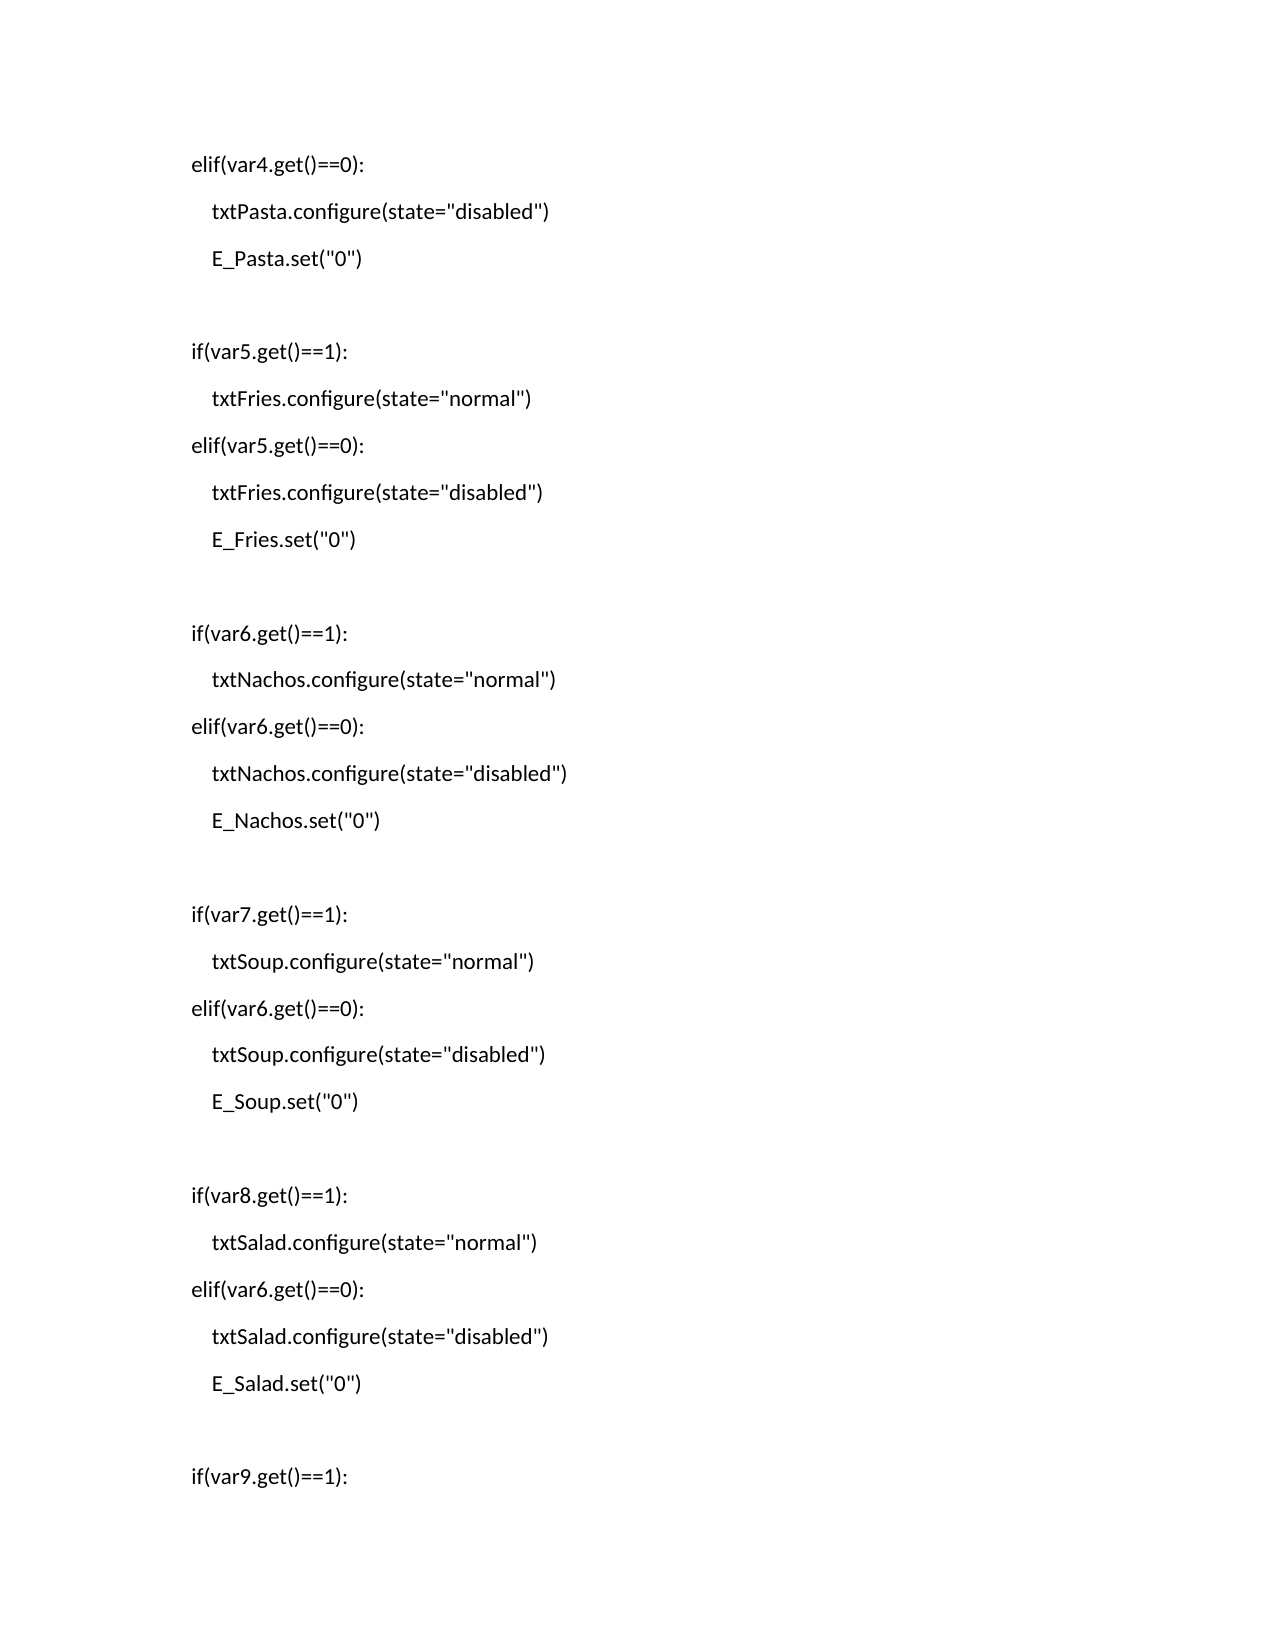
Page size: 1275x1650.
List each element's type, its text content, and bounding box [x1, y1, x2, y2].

text if(var7.get()==1): [150, 900, 1125, 928]
text elif(var6.get()==0): [150, 712, 1125, 741]
text txtSalad.configure(state="normal") [150, 1228, 1125, 1256]
text txtFries.configure(state="normal") [150, 384, 1125, 412]
text txtSoup.configure(state="normal") [150, 947, 1125, 975]
text txtSoup.configure(state="disabled") [150, 1041, 1125, 1069]
text elif(var6.get()==0): [150, 994, 1125, 1022]
text txtSalad.configure(state="disabled") [150, 1322, 1125, 1350]
text E_Nachos.set("0") [150, 806, 1125, 834]
text E_Fries.set("0") [150, 525, 1125, 553]
text if(var8.get()==1): [150, 1181, 1125, 1209]
text E_Pasta.set("0") [150, 244, 1125, 272]
text elif(var6.get()==0): [150, 1275, 1125, 1303]
text txtFries.configure(state="disabled") [150, 478, 1125, 506]
text txtPasta.configure(state="disabled") [150, 197, 1125, 225]
text if(var5.get()==1): [150, 337, 1125, 366]
text elif(var4.get()==0): [150, 150, 1125, 178]
text if(var9.get()==1): [150, 1462, 1125, 1491]
text if(var6.get()==1): [150, 619, 1125, 647]
text E_Salad.set("0") [150, 1369, 1125, 1397]
text E_Soup.set("0") [150, 1087, 1125, 1116]
text txtNachos.configure(state="normal") [150, 666, 1125, 694]
text elif(var5.get()==0): [150, 431, 1125, 459]
text txtNachos.configure(state="disabled") [150, 759, 1125, 787]
